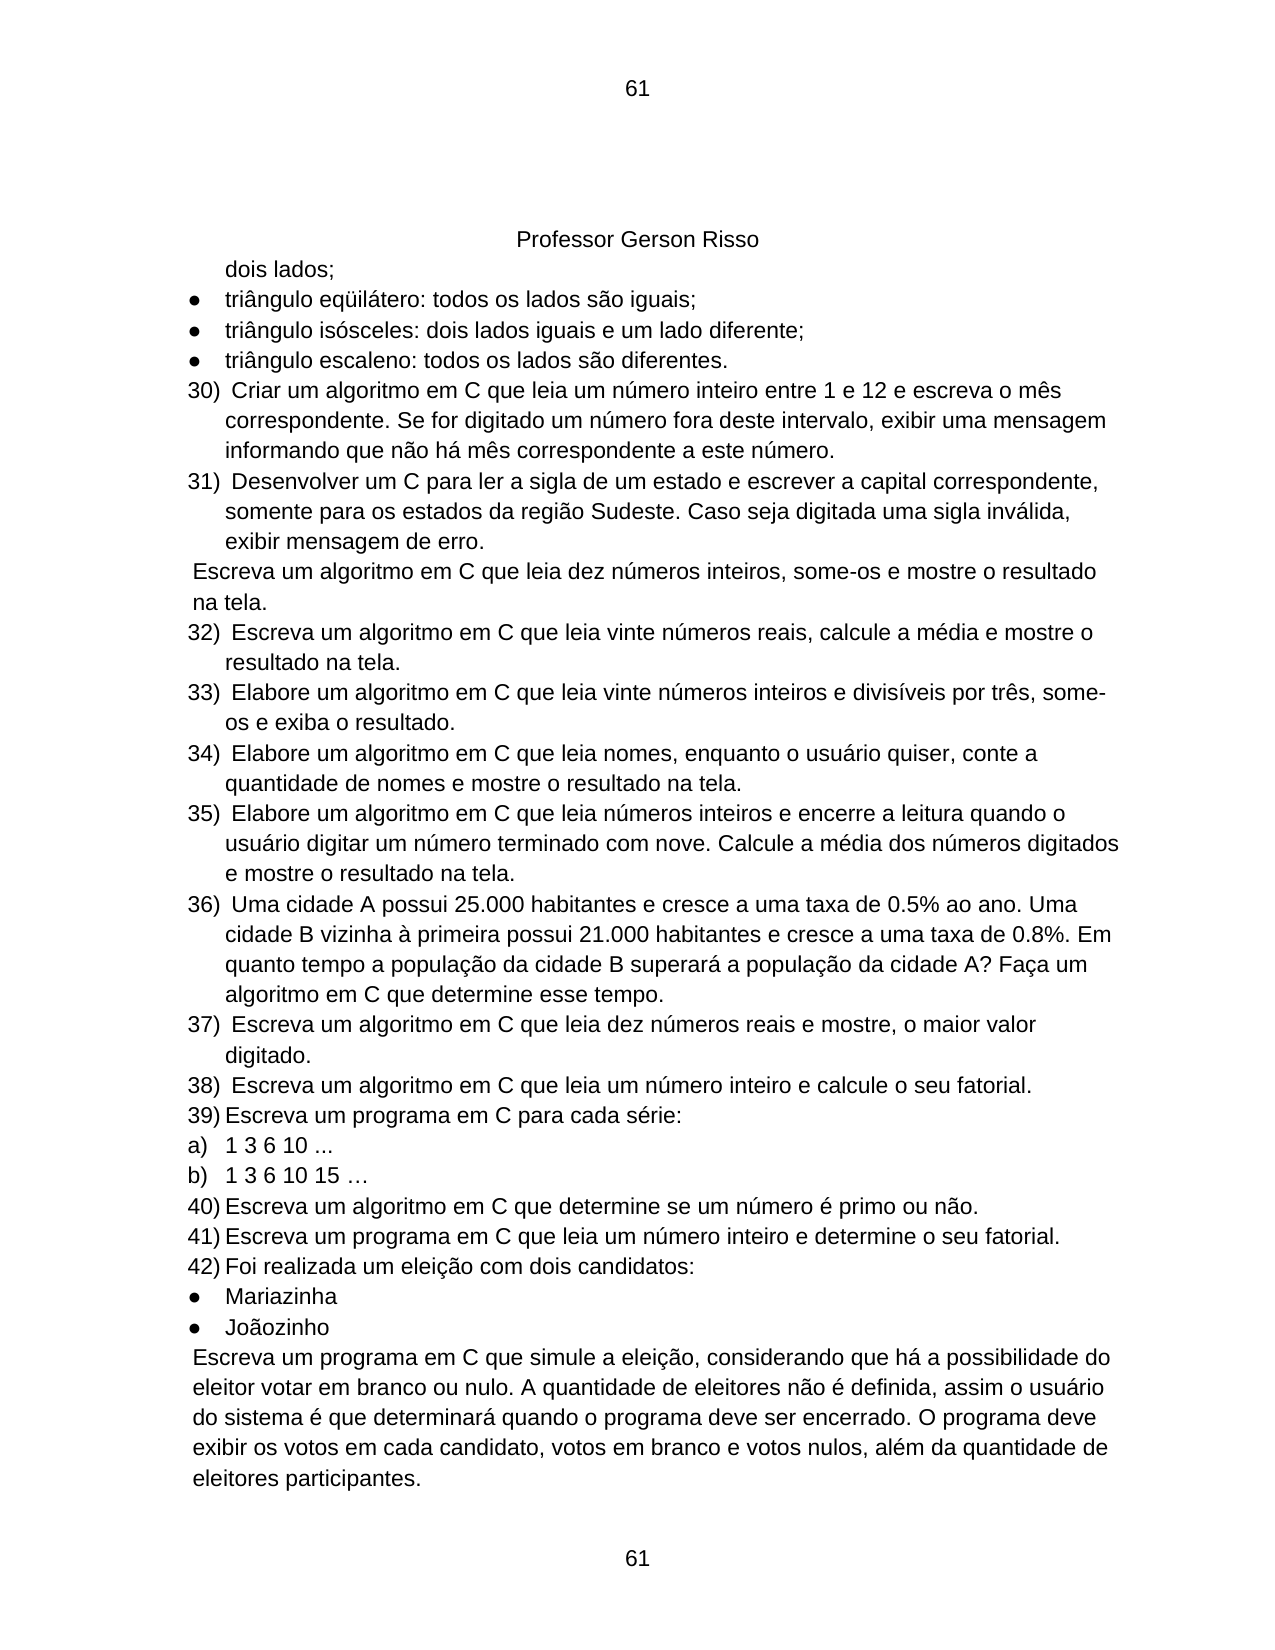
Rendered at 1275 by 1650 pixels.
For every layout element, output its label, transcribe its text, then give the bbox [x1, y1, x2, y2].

list Mariazinha [187, 1283, 1125, 1310]
list Elabore um algoritmo em C que leia nomes, enquanto o usuário quiser, conte a quantidade de nomes e mostre o resultado na tela. [187, 739, 1125, 796]
list Escreva um programa em C que leia um número inteiro e determine o seu fatorial. [187, 1223, 1125, 1249]
list Escreva um programa em C para cada série: [187, 1102, 1125, 1128]
list Uma cidade A possui 25.000 habitantes e cresce a uma taxa de 0.5% ao ano. Uma cidade B vizinha à primeira possui 21.000 habitantes e cresce a uma taxa de 0.8%. Em quanto tempo a população da cidade B superará a população da cidade A? Faça um algoritmo em C que determine esse tempo. [187, 891, 1125, 1008]
list triângulo escaleno: todos os lados são diferentes. [187, 347, 1125, 373]
list Foi realizada um eleição com dois candidatos: [187, 1253, 1125, 1279]
text Escreva um programa em C que simule a eleição, considerando que há a possibilidade do eleitor votar em branco ou nulo. A quantidade de eleitores não é definida, assim o usuário do sistema é que determinará quando o programa deve ser encerrado. O programa deve exibir os votos em cada candidato, votos em branco e votos nulos, além da quantidade de eleitores participantes. [192, 1344, 1125, 1491]
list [187, 256, 1125, 283]
list Escreva um algoritmo em C que leia vinte números reais, calcule a média e mostre o resultado na tela. [187, 619, 1125, 675]
list 1 3 6 10 ... [187, 1132, 1125, 1159]
list triângulo isósceles: dois lados iguais e um lado diferente; [187, 317, 1125, 343]
list Joãozinho [187, 1313, 1125, 1340]
list Criar um algoritmo em C que leia um número inteiro entre 1 e 12 e escreva o mês correspondente. Se for digitado um número fora deste intervalo, exibir uma mensagem informando que não há mês correspondente a este número. [187, 377, 1125, 464]
list triângulo eqüilátero: todos os lados são iguais; [187, 286, 1125, 313]
list Escreva um algoritmo em C que leia dez números reais e mostre, o maior valor digitado. [187, 1011, 1125, 1068]
text Escreva um algoritmo em C que leia dez números inteiros, some-os e mostre o resultado na tela. [192, 558, 1125, 615]
list Elabore um algoritmo em C que leia vinte números inteiros e divisíveis por três, some-os e exiba o resultado. [187, 679, 1125, 736]
list Escreva um algoritmo em C que determine se um número é primo ou não. [187, 1193, 1125, 1219]
list 1 3 6 10 15 … [187, 1162, 1125, 1189]
list Desenvolver um C para ler a sigla de um estado e escrever a capital correspondente, somente para os estados da região Sudeste. Caso seja digitada uma sigla inválida, exibir mensagem de erro. [187, 468, 1125, 554]
list Elabore um algoritmo em C que leia números inteiros e encerre a leitura quando o usuário digitar um número terminado com nove. Calcule a média dos números digitados e mostre o resultado na tela. [187, 800, 1125, 887]
list Escreva um algoritmo em C que leia um número inteiro e calcule o seu fatorial. [187, 1072, 1125, 1098]
